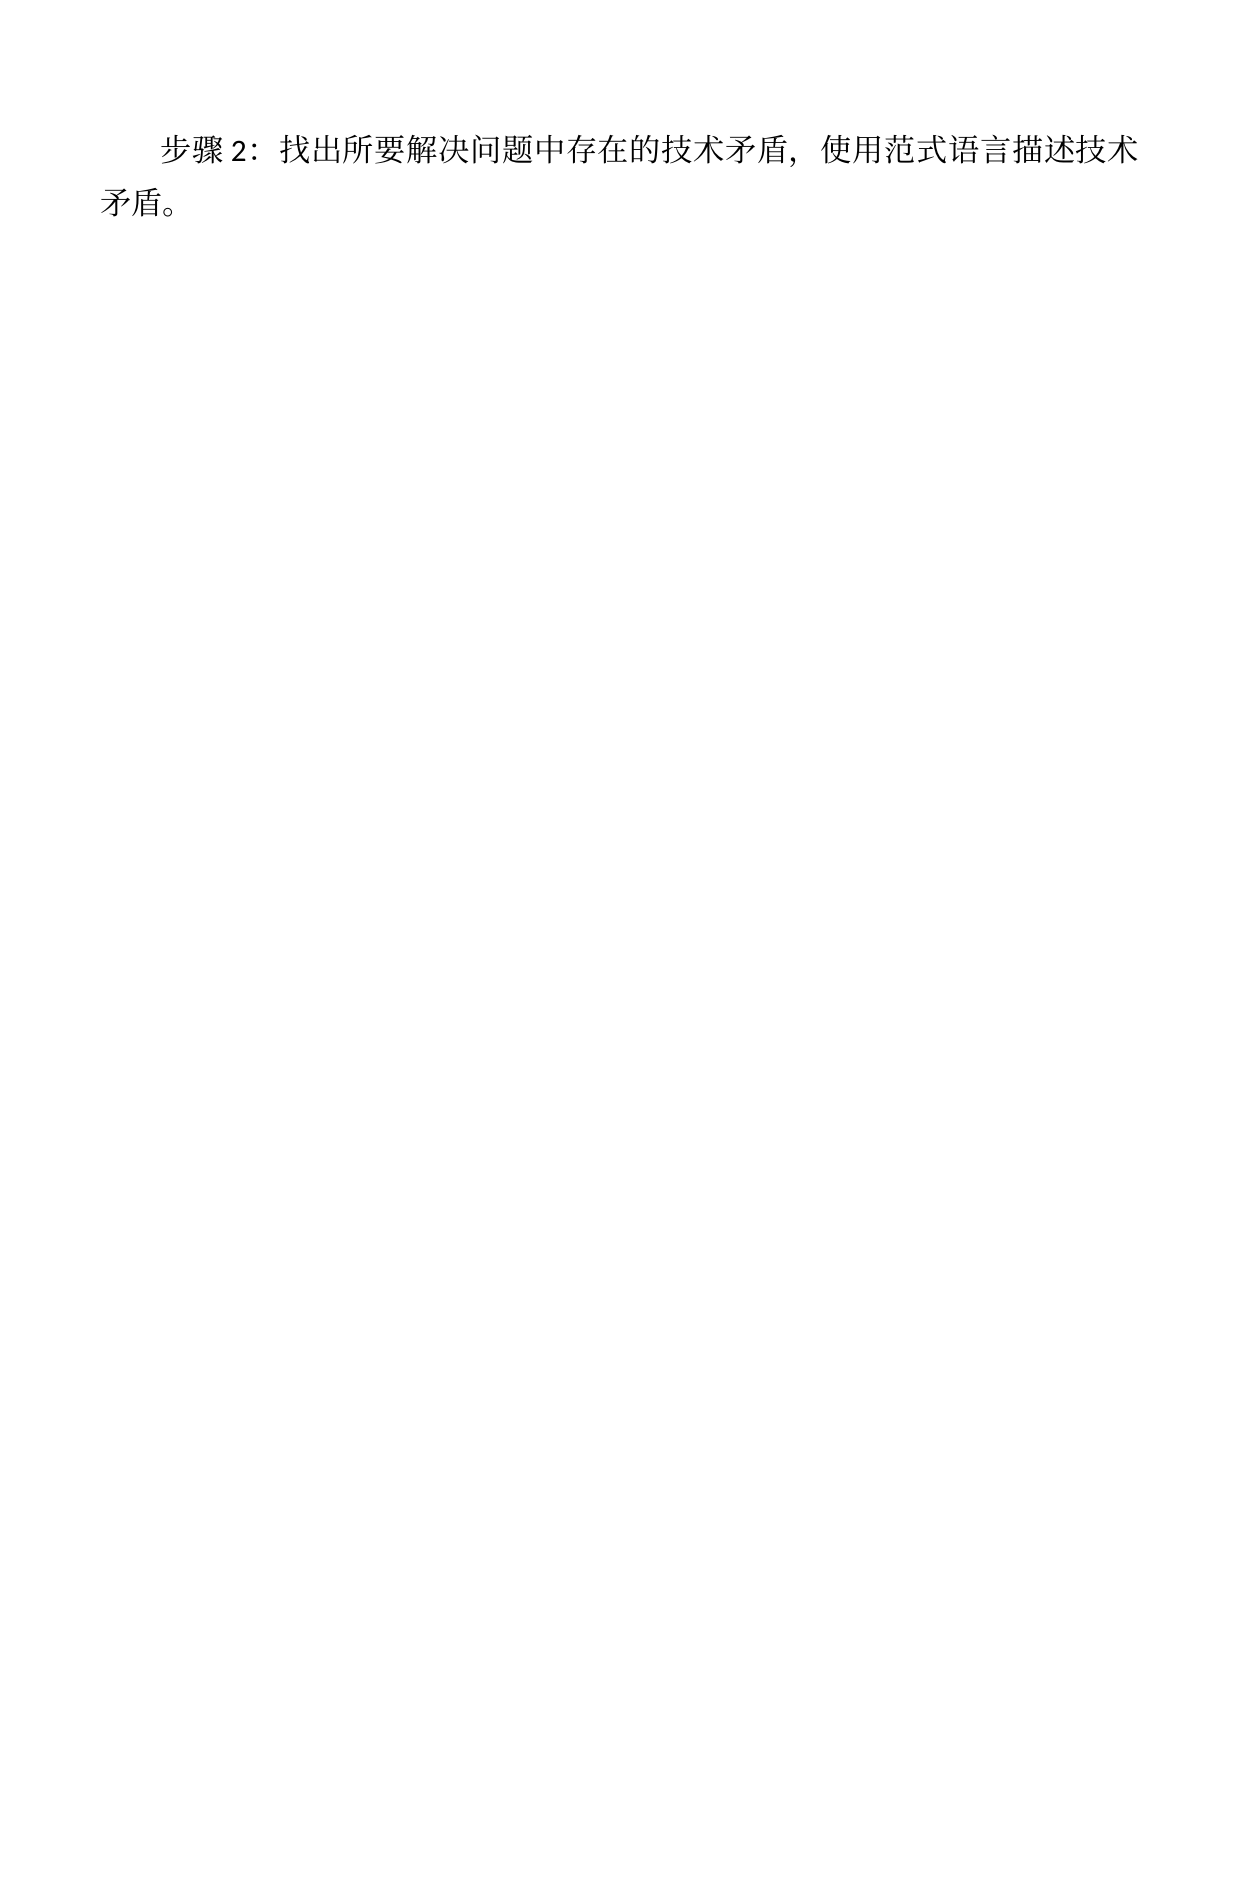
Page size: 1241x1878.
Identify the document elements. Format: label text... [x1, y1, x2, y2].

text 步骤2：找出所要解决问题中存在的技术矛盾，使用范式语言描述技术矛盾。 [100, 125, 1140, 219]
